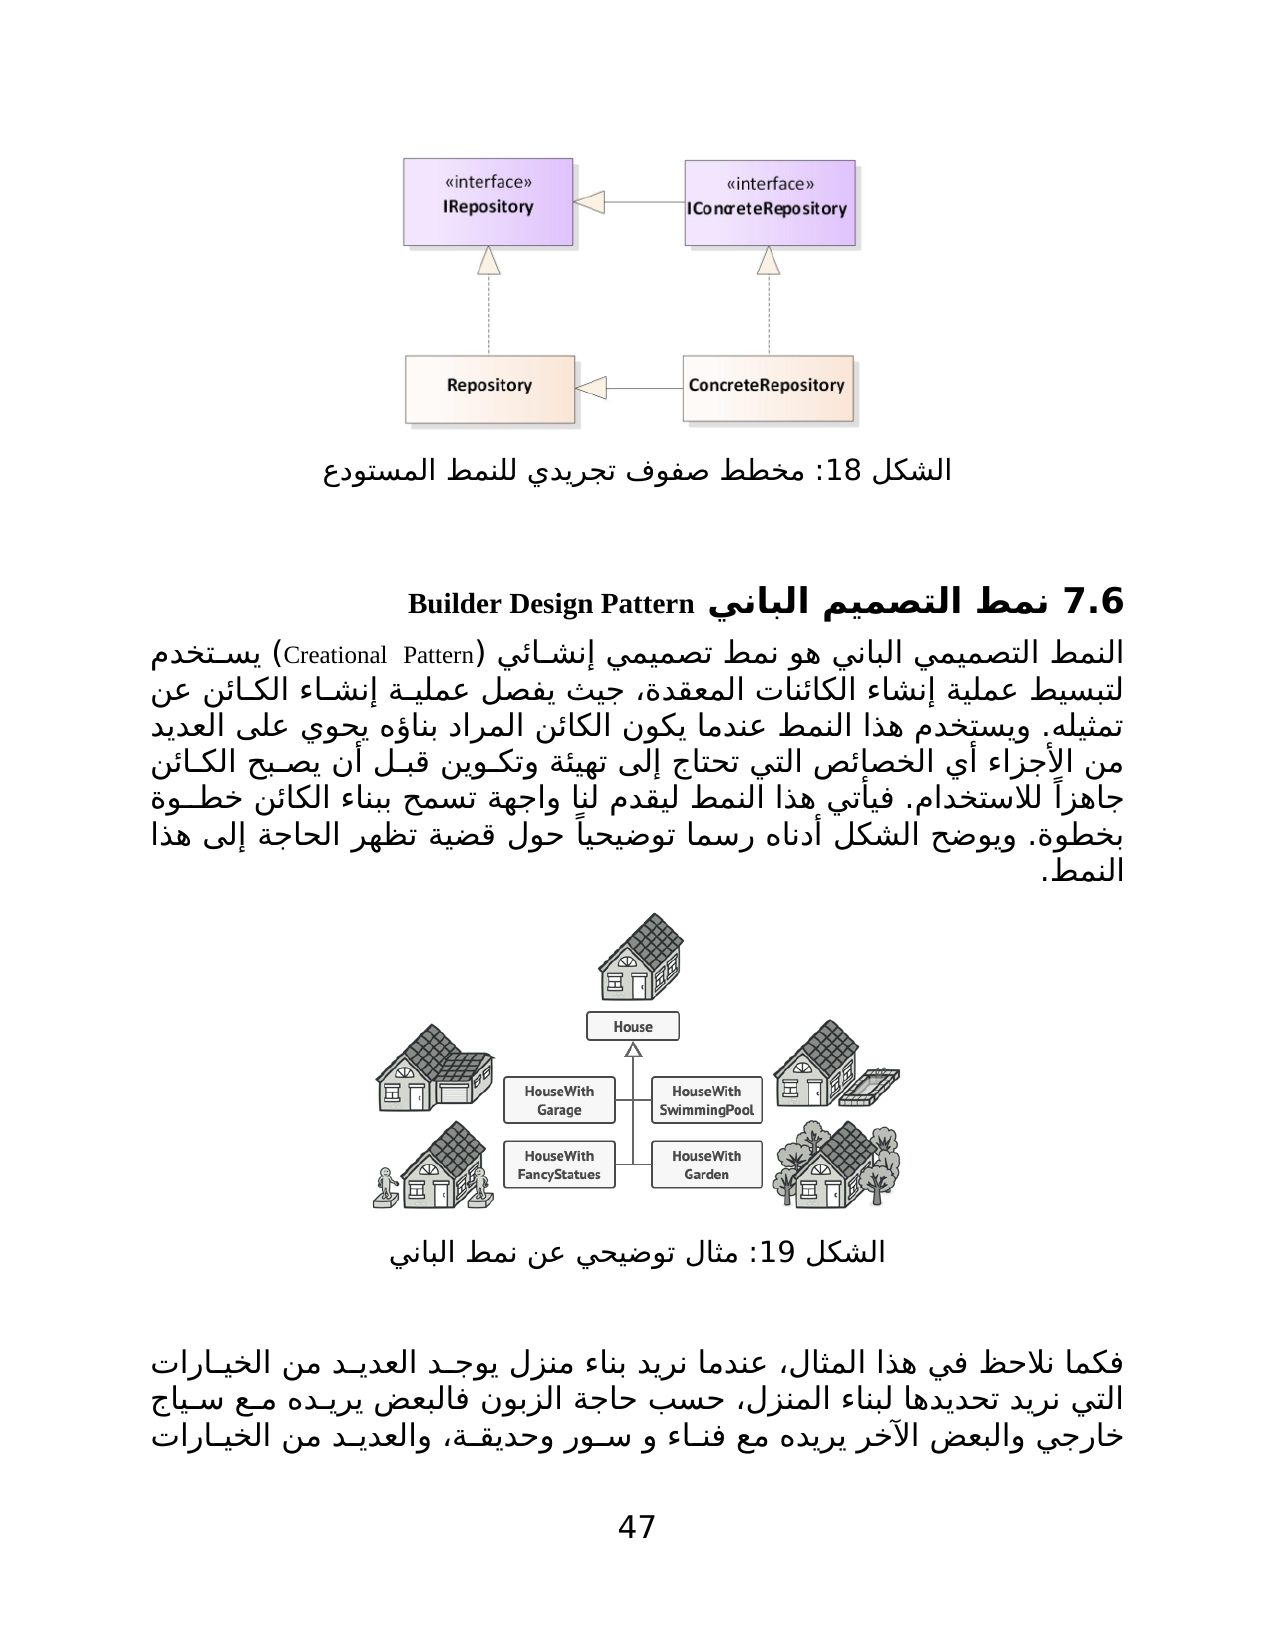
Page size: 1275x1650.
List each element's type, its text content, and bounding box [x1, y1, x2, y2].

picture [390, 150, 885, 442]
text الشكل 18: مخطط صفوف تجريدي للنمط المستودع [150, 454, 1125, 488]
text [150, 1344, 1125, 1453]
text النمط التصميمي الباني هو نمط تصميمي إنشائي (Creational Pattern) يستخدم لتبسيط عملية إنشاء الكائنات المعقدة، جيث يفصل عملية إنشاء الكائن عن تمثيله. ويستخدم هذا النمط عندما يكون الكائن المراد بناؤه يحوي على العديد من الأجزاء أي الخصائص التي تحتاج إلى تهيئة وتكوين قبل أن يصبح الكائن جاهزاً للاستخدام. فيأتي هذا النمط ليقدم لنا واجهة تسمح ببناء الكائن خطوة بخطوة. ويوضح الشكل أدناه رسما توضيحياً حول قضية تظهر الحاجة إلى هذا النمط. [150, 634, 1125, 889]
text 7.6 نمط التصميم الباني Builder Design Pattern [150, 581, 1125, 622]
picture [361, 901, 914, 1224]
text الشكل 19: مثال توضيحي عن نمط الباني [150, 1236, 1125, 1270]
